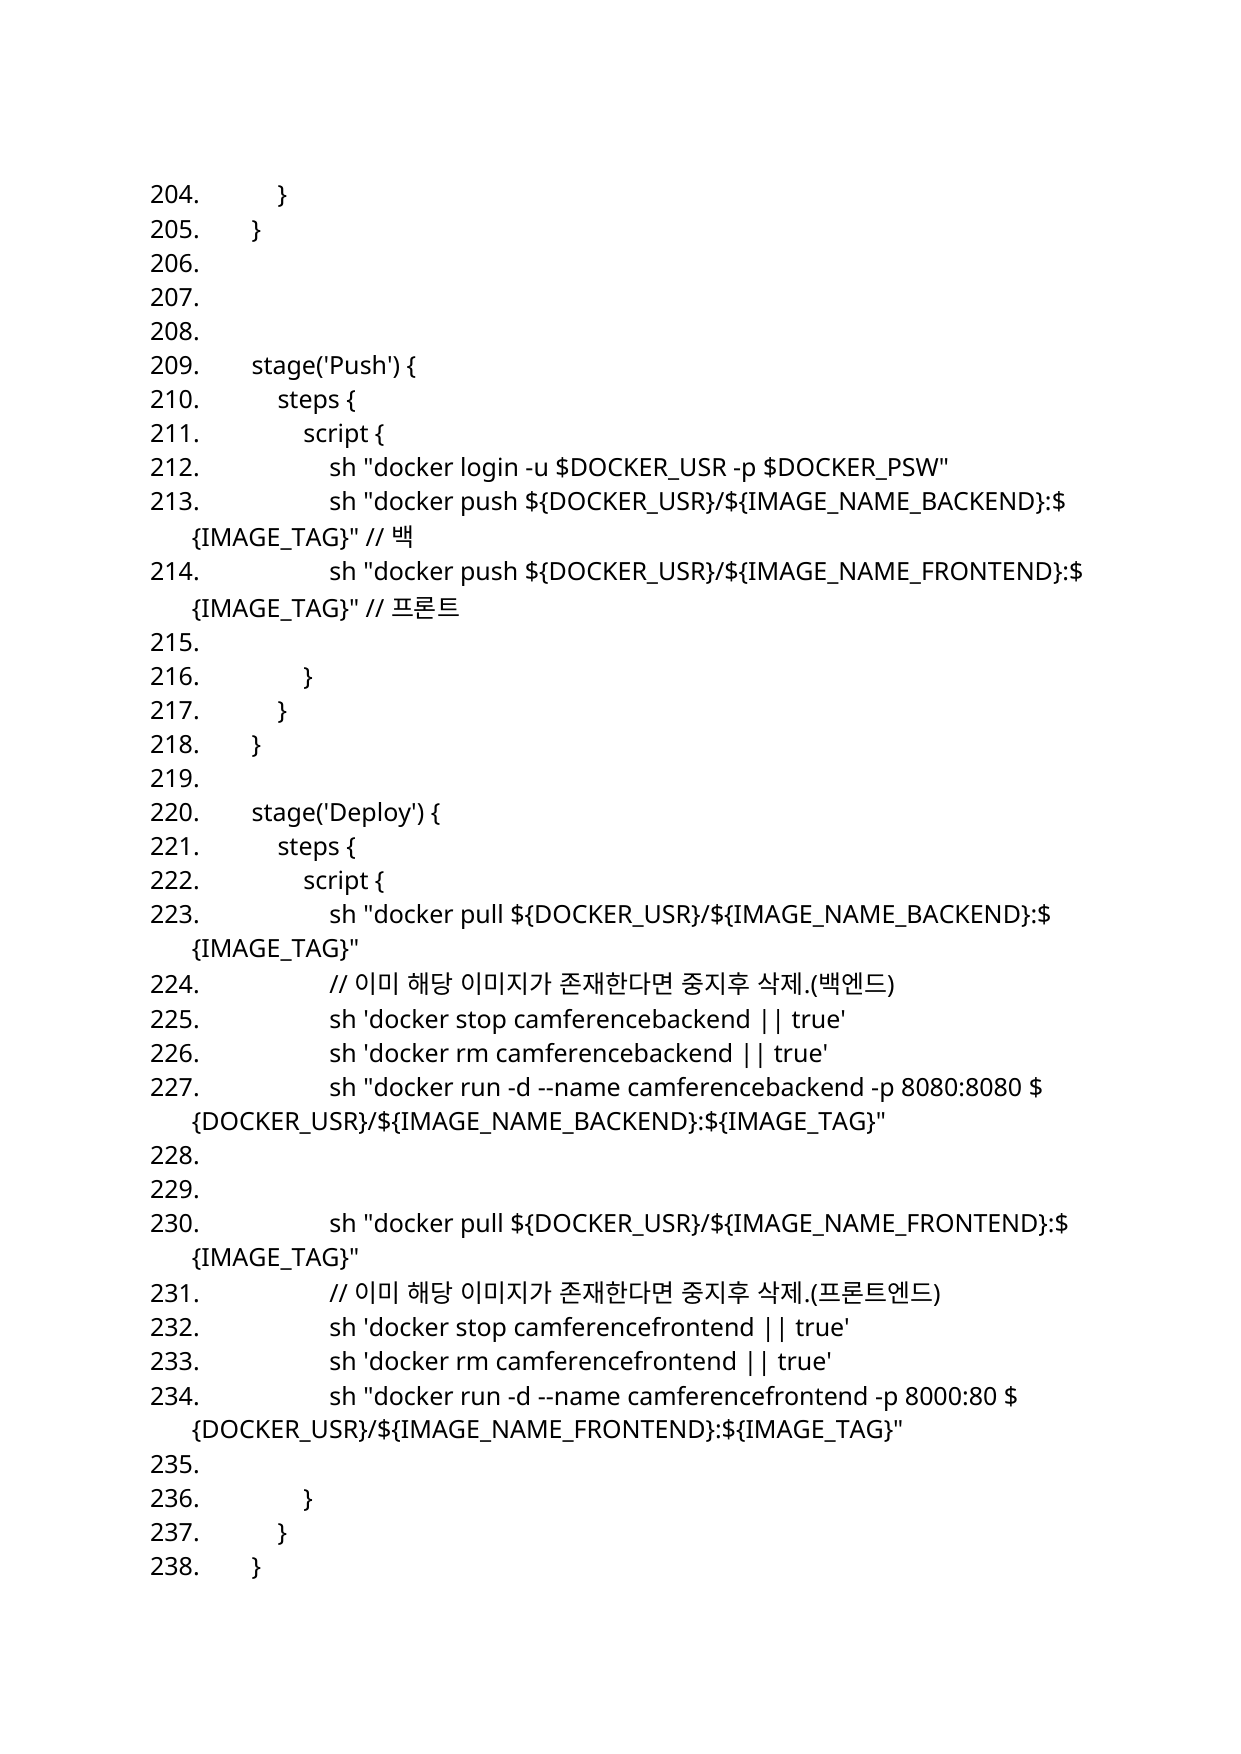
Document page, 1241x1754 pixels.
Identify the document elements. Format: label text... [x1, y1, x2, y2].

subtitle sh 'docker stop camferencefrontend || true' [150, 1310, 1090, 1344]
subtitle sh 'docker rm camferencefrontend || true' [150, 1344, 1090, 1378]
subtitle sh "docker push ${DOCKER_USR}/${IMAGE_NAME_BACKEND}:${IMAGE_TAG}" // 백 [150, 484, 1090, 554]
subtitle } [150, 658, 1090, 692]
subtitle stage('Push') { [150, 347, 1090, 382]
subtitle steps { [150, 382, 1090, 416]
subtitle } [150, 1548, 1090, 1582]
subtitle } [150, 692, 1090, 727]
subtitle steps { [150, 829, 1090, 863]
subtitle sh 'docker stop camferencebackend || true' [150, 1001, 1090, 1035]
subtitle } [150, 1480, 1090, 1514]
subtitle // 이미 해당 이미지가 존재한다면 중지후 삭제.(프론트엔드) [150, 1274, 1090, 1310]
subtitle script { [150, 863, 1090, 897]
subtitle stage('Deploy') { [150, 795, 1090, 829]
subtitle // 이미 해당 이미지가 존재한다면 중지후 삭제.(백엔드) [150, 965, 1090, 1001]
subtitle script { [150, 416, 1090, 450]
subtitle sh "docker pull ${DOCKER_USR}/${IMAGE_NAME_FRONTEND}:${IMAGE_TAG}" [150, 1206, 1090, 1274]
subtitle sh "docker login -u $DOCKER_USR -p $DOCKER_PSW" [150, 450, 1090, 484]
subtitle sh "docker run -d --name camferencefrontend -p 8000:80 ${DOCKER_USR}/${IMAGE_NAME_FRONTEND}:${IMAGE_TAG}" [150, 1378, 1090, 1446]
subtitle } [150, 727, 1090, 761]
subtitle } [150, 177, 1090, 211]
subtitle sh 'docker rm camferencebackend || true' [150, 1035, 1090, 1069]
subtitle } [150, 1514, 1090, 1548]
subtitle sh "docker run -d --name camferencebackend -p 8080:8080 ${DOCKER_USR}/${IMAGE_NAME_BACKEND}:${IMAGE_TAG}" [150, 1069, 1090, 1137]
subtitle sh "docker push ${DOCKER_USR}/${IMAGE_NAME_FRONTEND}:${IMAGE_TAG}" // 프론트 [150, 554, 1090, 624]
subtitle sh "docker pull ${DOCKER_USR}/${IMAGE_NAME_BACKEND}:${IMAGE_TAG}" [150, 897, 1090, 965]
subtitle } [150, 211, 1090, 245]
